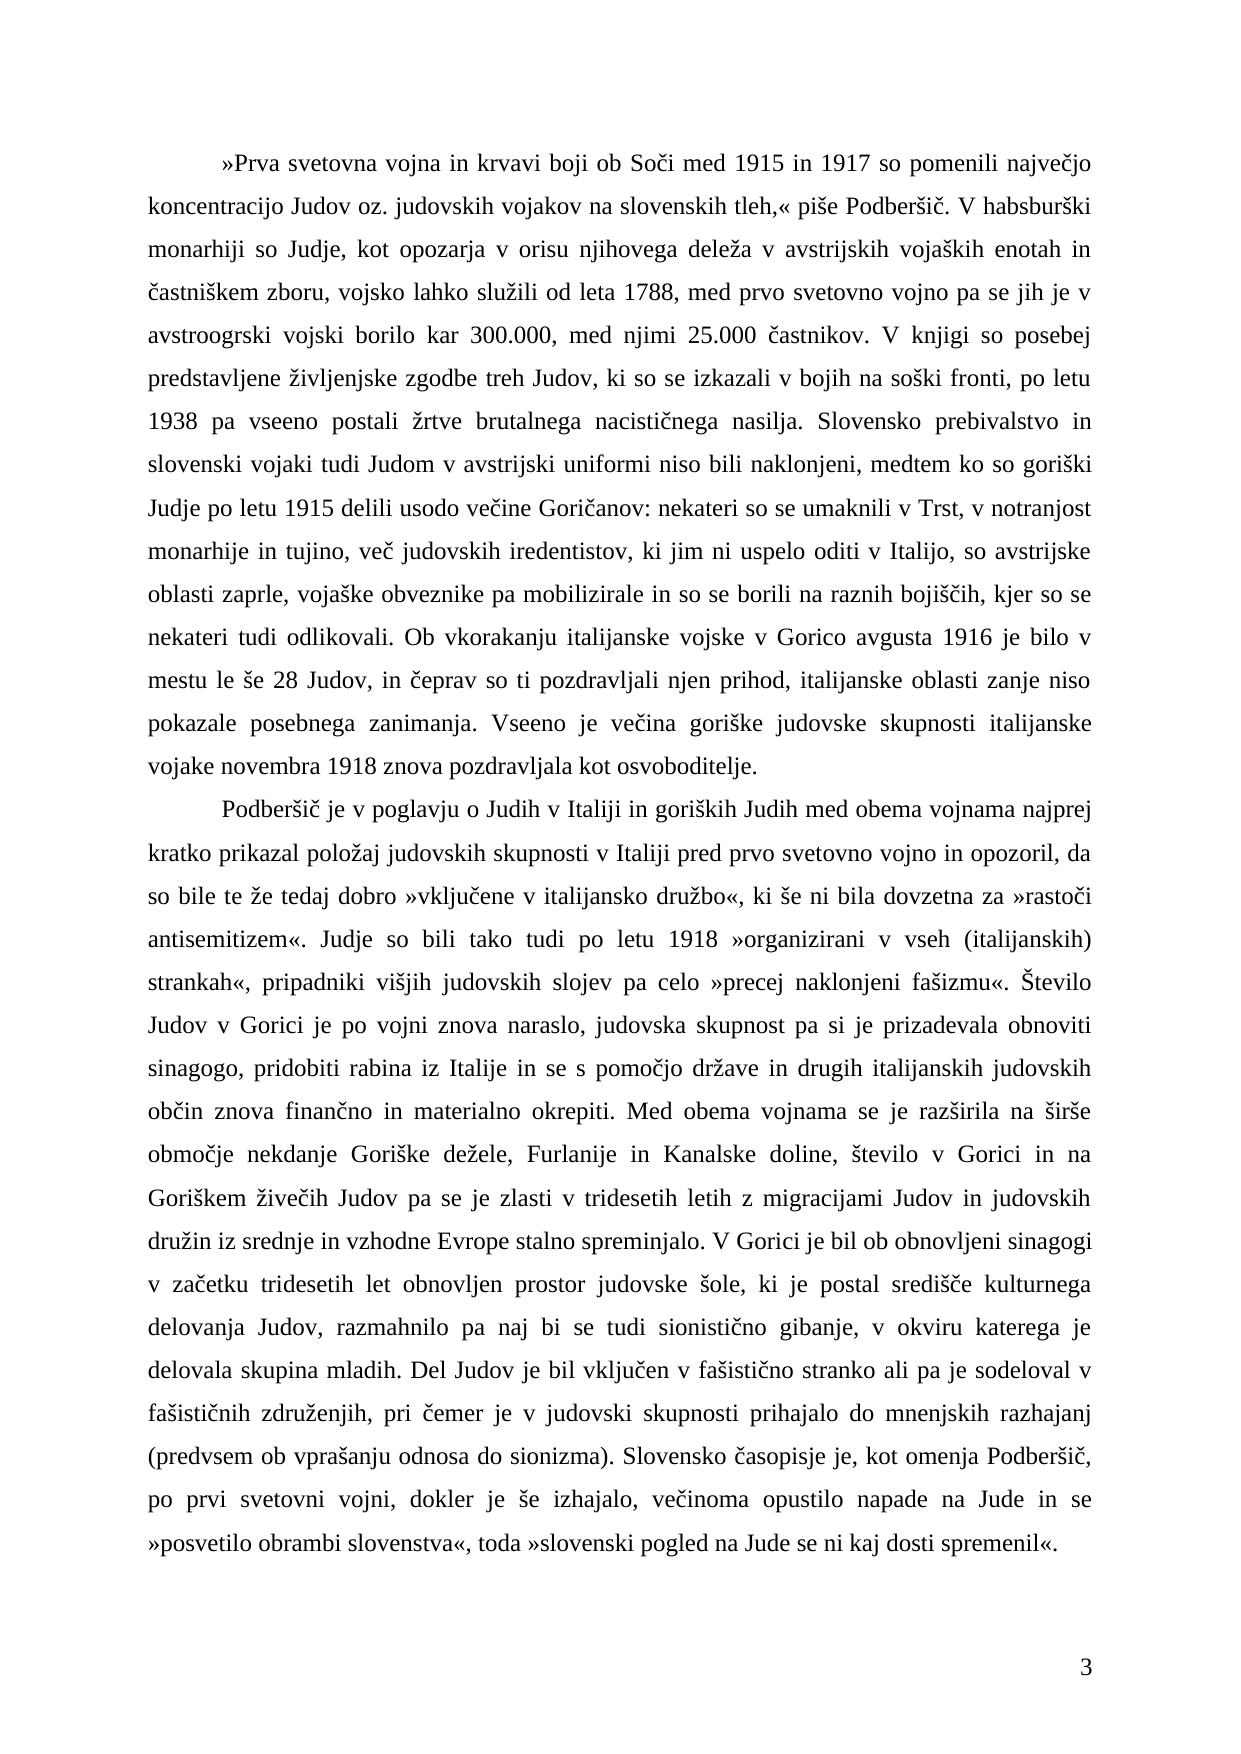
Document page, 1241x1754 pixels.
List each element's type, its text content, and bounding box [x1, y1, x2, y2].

text »Prva svetovna vojna in krvavi boji ob Soči med 1917 so pomenili največjo koncentracijo Judov oz. judovskih vojakov na slovenskih tleh,« piše Podberšič. V habsburški monarhiji so Judje, kot opozarja v orisu njihovega deleža v avstrijskih vojaških enotah in častniškem zboru, vojsko lahko služili od leta 1788, med prvo svetovno vojno pa se jih je v avstroogrski vojski borilo kar 300.000, med njimi 25.000 častnikov. V knjigi so posebej predstavljene življenjske zgodbe treh Judov, ki so se izkazali v bojih na soški fronti, po letu 1938 pa vseeno postali žrtve brutalnega nacističnega nasilja. Slovensko prebivalstvo in slovenski vojaki tudi Judom v avstrijski uniformi niso bili naklonjeni, medtem ko so goriški Judje po letu 1915 delili usodo večine Goričanov: nekateri so se umaknili v Trst, v notranjost monarhije in tujino, več judovskih iredentistov, ki jim ni uspelo oditi v Italijo, so avstrijske oblasti zaprle, vojaške obveznike pa mobilizirale in so se borili na raznih bojiščih, kjer so se nekateri tudi odlikovali. Ob vkorakanju italijanske vojske v Gorico avgusta 1916 je bilo v mestu le še 28 Judov, in čeprav so ti pozdravljali njen prihod, italijanske oblasti zanje niso pokazale posebnega zanimanja. Vseeno je večina goriške judovske skupnosti italijanske vojake novembra 1918 znova pozdravljala kot osvoboditelje. [148, 148, 1093, 780]
text Podberšič je v poglavju o Judih v Italiji in goriških Judih med obema vojnama najprej kratko prikazal položaj judovskih skupnosti v Italiji pred prvo svetovno vojno in opozoril, da so bile te že tedaj dobro »vključene v italijansko družbo«, ki še ni bila dovzetna za »rastoči antisemitizem«. Judje so bili tako tudi po letu 1918 »organizirani v vseh (italijanskih) strankah«, pripadniki višjih judovskih slojev pa celo »precej naklonjeni fašizmu«. Število Judov v Gorici je po vojni znova naraslo, judovska skupnost pa si je prizadevala obnoviti sinagogo, pridobiti rabina iz Italije in se s pomočjo države in drugih italijanskih judovskih občin znova finančno in materialno okrepiti. Med obema vojnama se je razširila na širše območje nekdanje Goriške dežele, Furlanije in Kanalske doline, število v Gorici in na Goriškem živečih Judov pa se je zlasti v tridesetih letih z migracijami Judov in judovskih družin iz srednje in vzhodne Evrope stalno spreminjalo. V Gorici je bil ob obnovljeni sinagogi v začetku tridesetih let obnovljen prostor judovske šole, ki je postal središče kulturnega delovanja Judov, razmahnilo pa naj bi se tudi sionistično gibanje, v okviru katerega je delovala skupina mladih. Del Judov je bil vključen v fašistično stranko ali pa je sodeloval v fašističnih združenjih, pri čemer je v judovski skupnosti prihajalo do mnenjskih razhajanj (predvsem ob vprašanju odnosa do sionizma). Slovensko časopisje je, kot omenja Podberšič, po prvi svetovni vojni, dokler je še izhajalo, večinoma opustilo napade na Jude in se »posvetilo obrambi slovenstva«, toda »slovenski pogled na Jude se ni kaj dosti spremenil«. [148, 794, 1093, 1556]
